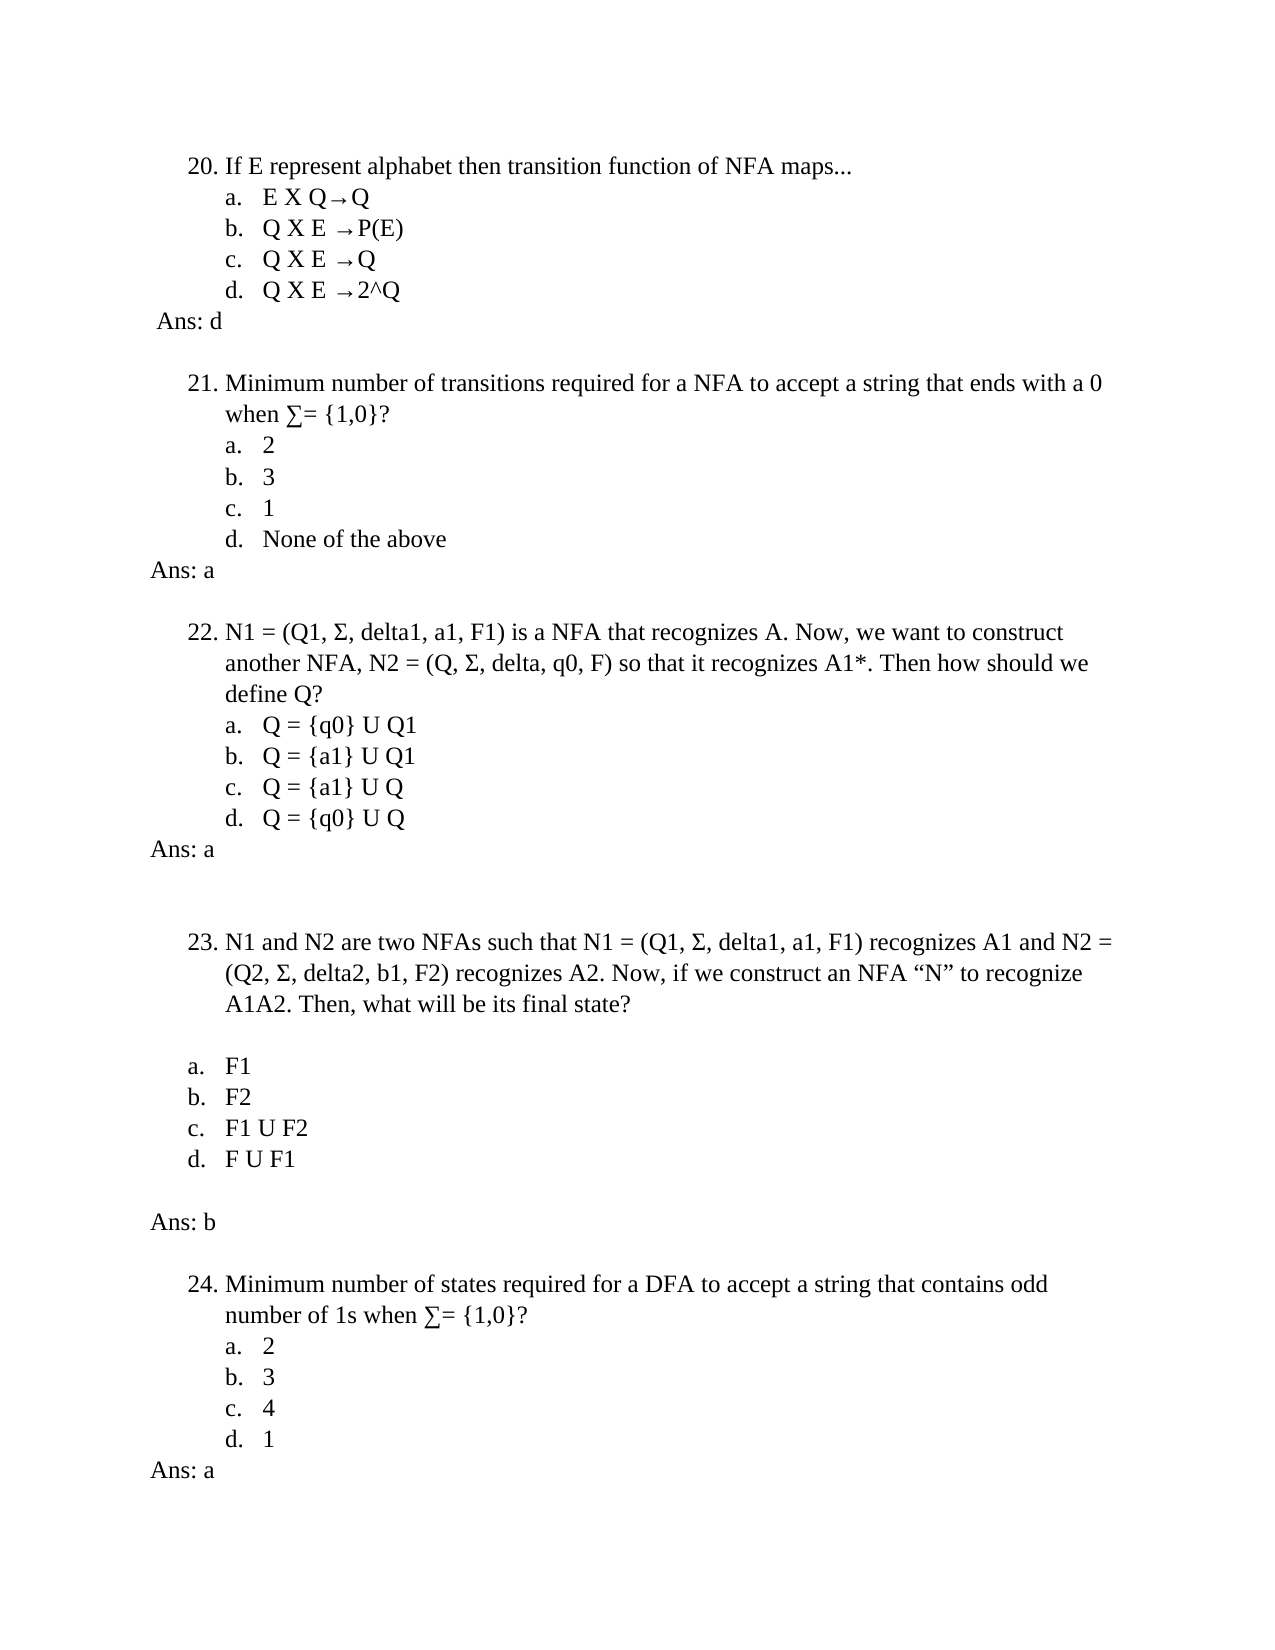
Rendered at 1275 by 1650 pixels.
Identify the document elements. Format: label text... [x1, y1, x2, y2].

list Q = {q0} U Q [225, 803, 1122, 832]
list 3 [225, 1362, 1122, 1391]
list 1 [225, 493, 1122, 521]
list N1 and N2 are two NFAs such that N1 = (Q1, Σ, delta1, a1, F1) recognizes A1 and N2 = (Q2, Σ, delta2, b1, F2) recognizes A2. Now, if we construct an NFA “N” to recognize A1A2. Then, what will be its final state? [187, 927, 1122, 1018]
list Q = {q0} U Q1 [225, 710, 1122, 739]
list Q X E →2^Q [225, 275, 1122, 304]
text Ans: a [150, 834, 1122, 863]
list Minimum number of transitions required for a NFA to accept a string that ends with a 0 when ∑= {1,0}? [187, 368, 1122, 428]
list E X Q→Q [225, 182, 1122, 211]
list 2 [225, 431, 1122, 459]
text Ans: a [150, 555, 1122, 583]
list 2 [225, 1331, 1122, 1359]
list 3 [225, 462, 1122, 490]
text Ans: b [150, 1207, 1122, 1235]
list F1 U F2 [187, 1113, 1122, 1142]
list Minimum number of states required for a DFA to accept a string that contains odd number of 1s when ∑= {1,0}? [187, 1269, 1122, 1328]
list Q X E →P(E) [225, 213, 1122, 242]
list 1 [225, 1424, 1122, 1453]
list Q = {a1} U Q [225, 772, 1122, 801]
list F U F1 [187, 1144, 1122, 1173]
list N1 = (Q1, Σ, delta1, a1, F1) is a NFA that recognizes A. Now, we want to construct another NFA, N2 = (Q, Σ, delta, q0, F) so that it recognizes A1*. Then how should we define Q? [187, 617, 1122, 708]
list 4 [225, 1393, 1122, 1422]
text Ans: d [150, 306, 1122, 335]
list F1 [187, 1051, 1122, 1080]
list If E represent alphabet then transition function of NFA maps... [187, 151, 1122, 180]
list F2 [187, 1082, 1122, 1111]
text Ans: a [150, 1455, 1122, 1484]
list Q X E →Q [225, 244, 1122, 273]
list None of the above [225, 524, 1122, 552]
list Q = {a1} U Q1 [225, 741, 1122, 770]
